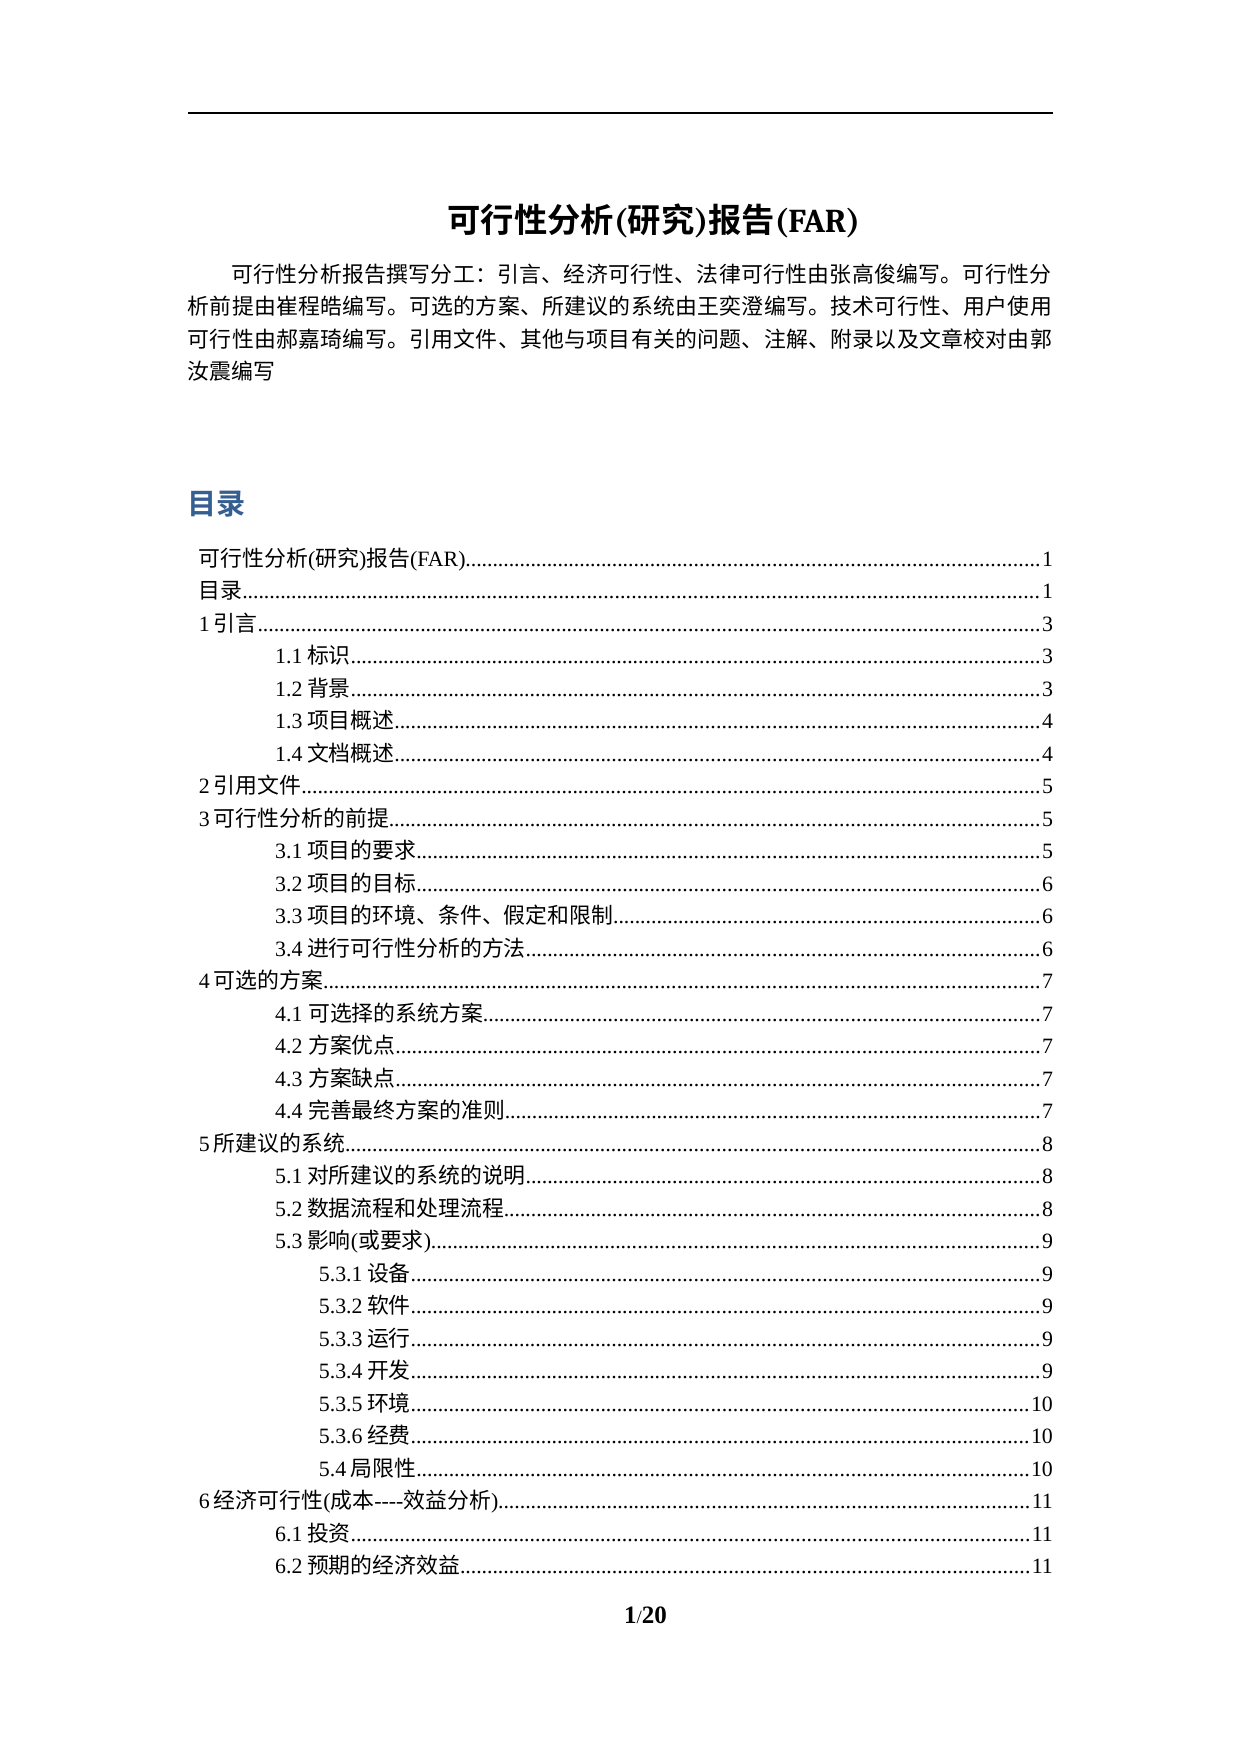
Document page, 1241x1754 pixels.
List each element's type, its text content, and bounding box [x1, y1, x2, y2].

title 可行性分析(研究)报告(FAR) [187, 185, 1053, 250]
text 5.2数据流程和处理流程 8 [231, 1190, 1053, 1223]
text 1.3项目概述 4 [231, 703, 1053, 735]
text 4.3 方案缺点 7 [231, 1060, 1053, 1093]
text 5.3影响(或要求) 9 [231, 1223, 1053, 1255]
text 6.1投资 11 [231, 1515, 1053, 1548]
text 3可行性分析的前提 5 [187, 800, 1053, 833]
text 3.3项目的环境、条件、假定和限制 6 [231, 898, 1053, 930]
text 1.4文档概述 4 [231, 735, 1053, 768]
text 5所建议的系统 8 [187, 1125, 1053, 1158]
subtitle 目录 [187, 469, 1053, 534]
text 4.4 完善最终方案的准则 7 [231, 1093, 1053, 1125]
text 5.3.5环境 10 [275, 1385, 1053, 1418]
text 5.3.4开发 9 [275, 1353, 1053, 1385]
text 5.3.6经费 10 [275, 1418, 1053, 1450]
text 3.2项目的目标 6 [231, 865, 1053, 898]
text 5.3.2软件 9 [275, 1288, 1053, 1320]
text 3.1项目的要求 5 [231, 833, 1053, 865]
text 目录 1 [187, 573, 1053, 605]
text 可行性分析(研究)报告(FAR) 1 [187, 540, 1053, 573]
text 6经济可行性(成本----效益分析) 11 [187, 1483, 1053, 1515]
text 2引用文件 5 [187, 768, 1053, 800]
text 5.3.1设备 9 [275, 1255, 1053, 1288]
text 4.1 可选择的系统方案 7 [231, 995, 1053, 1028]
text 1.1标识 3 [231, 638, 1053, 670]
text 5.4局限性 10 [275, 1450, 1053, 1483]
text 4可选的方案 7 [187, 963, 1053, 995]
text 5.3.3运行 9 [275, 1320, 1053, 1353]
text 1.2背景 3 [231, 670, 1053, 703]
text 1引言 3 [187, 605, 1053, 638]
text 4.2 方案优点 7 [231, 1028, 1053, 1060]
text 5.1对所建议的系统的说明 8 [231, 1158, 1053, 1190]
text 可行性分析报告撰写分工：引言、经济可行性、法律可行性由张高俊编写。可行性分析前提由崔程皓编写。可选的方案、所建议的系统由王奕澄编写。技术可行性、用户使用可行性由郝嘉琦编写。引用文件、其他与项目有关的问题、注解、附录以及文章校对由郭汝震编写 [187, 256, 1053, 386]
text 6.2预期的经济效益 11 [231, 1548, 1053, 1580]
text 3.4进行可行性分析的方法 6 [231, 930, 1053, 963]
